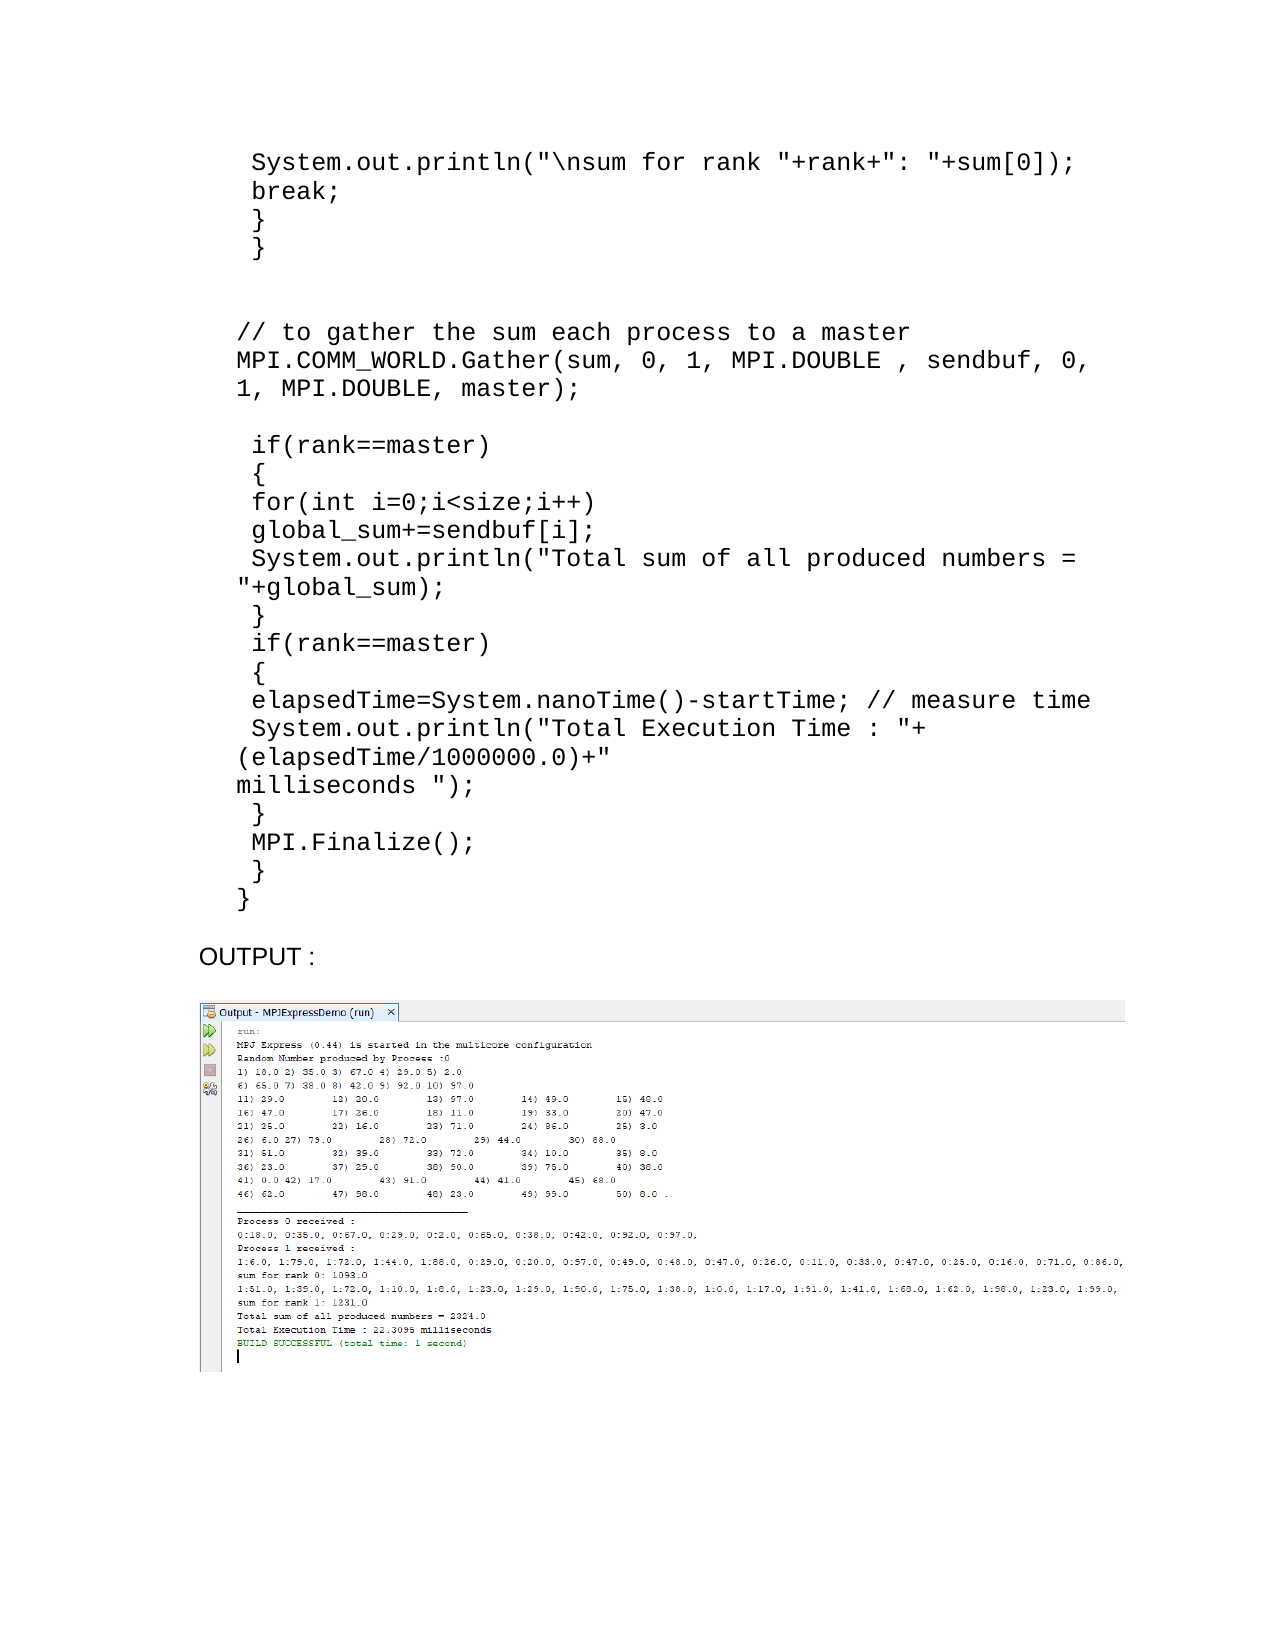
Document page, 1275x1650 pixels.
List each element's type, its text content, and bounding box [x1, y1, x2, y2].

picture [198, 1000, 1125, 1372]
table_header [188, 150, 1125, 942]
table_cell OUTPUT : [188, 943, 1125, 1371]
